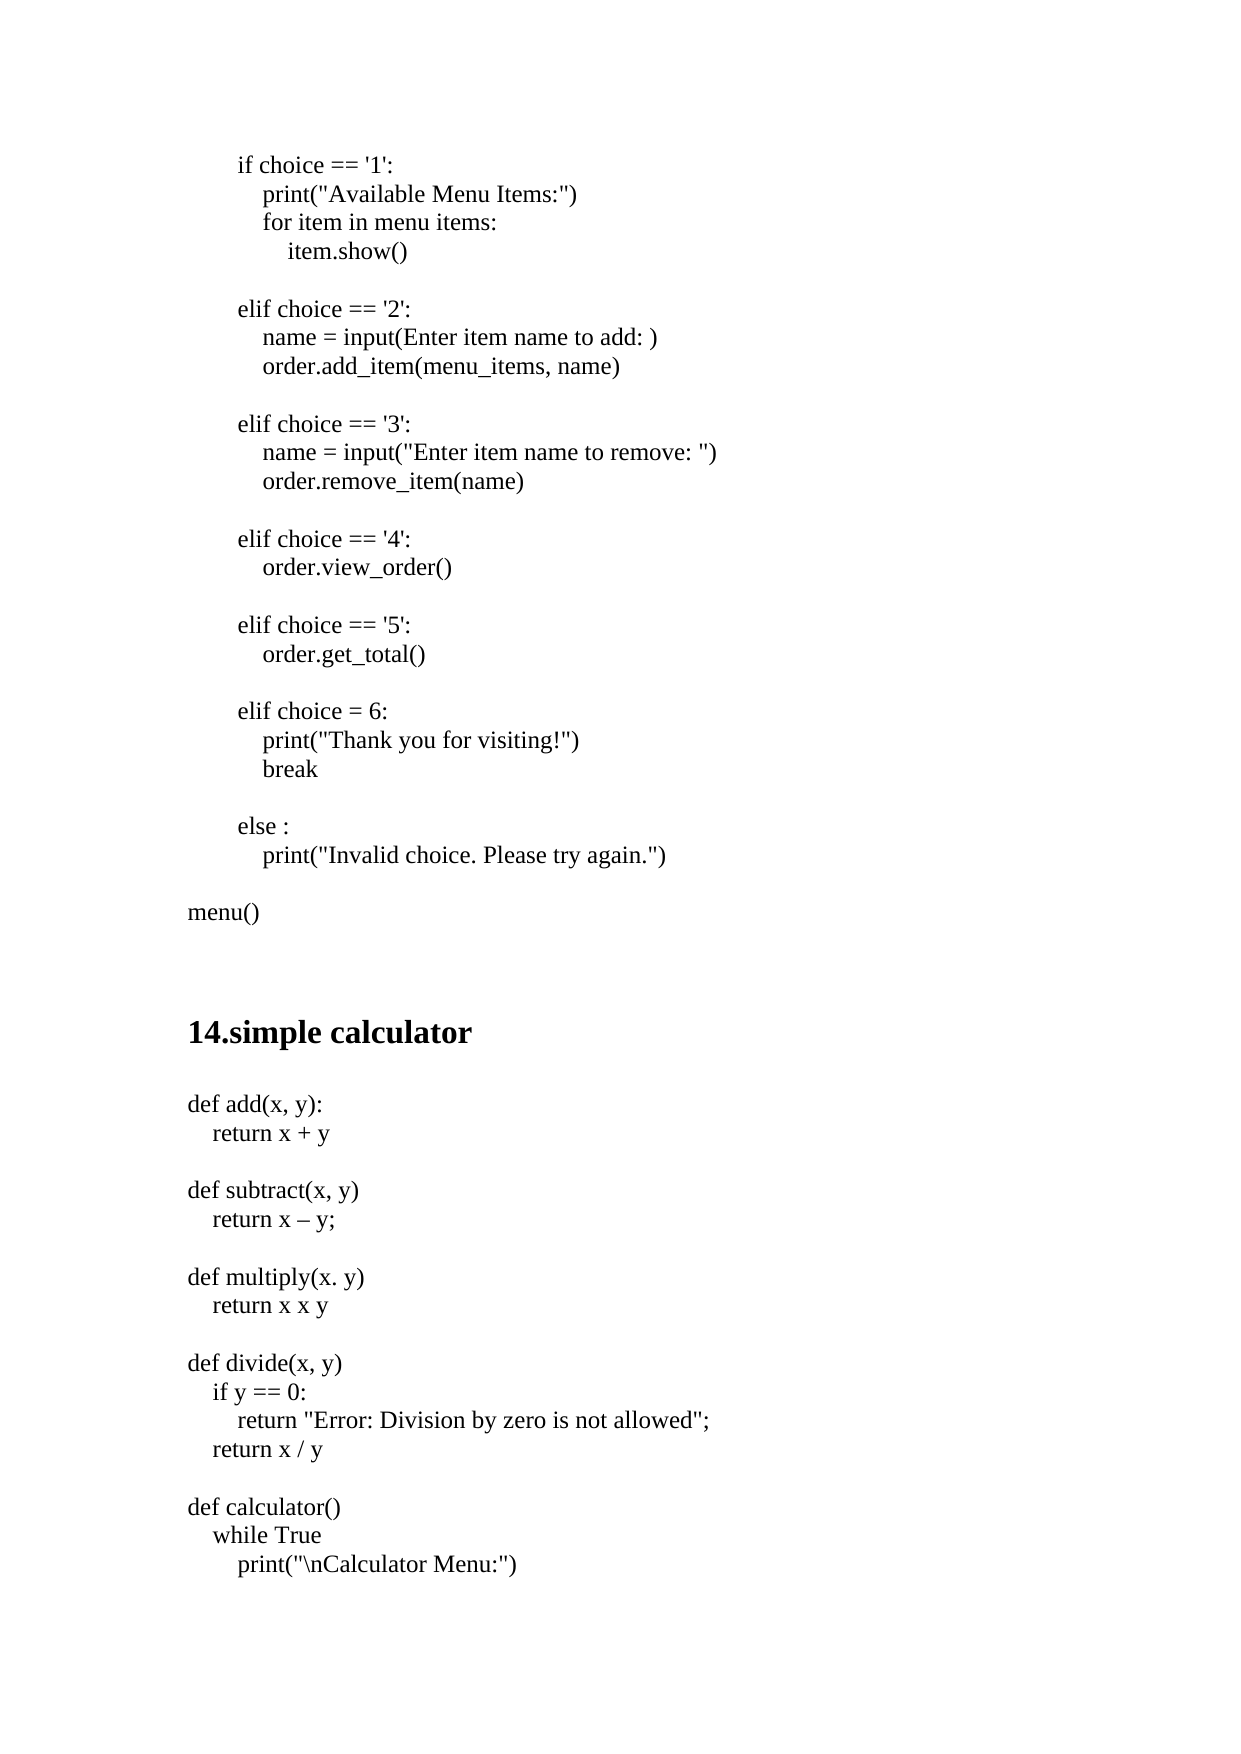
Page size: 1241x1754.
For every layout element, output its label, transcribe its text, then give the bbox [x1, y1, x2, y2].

text return x x y [187, 1290, 1053, 1319]
text return "Error: Division by zero is not allowed"; [187, 1405, 1053, 1434]
text order.view_order() [187, 552, 1053, 581]
text order.get_total() [187, 639, 1053, 667]
text def multiply(x. y) [187, 1262, 1053, 1290]
text order.add_item(menu_items, name) [187, 351, 1053, 380]
text print("\nCalculator Menu:") [187, 1549, 1053, 1578]
text elif choice = 6: [187, 696, 1053, 725]
text order.remove_item(name) [187, 466, 1053, 495]
text print("Thank you for visiting!") [187, 725, 1053, 754]
text name = input("Enter item name to remove: ") [187, 437, 1053, 466]
text break [187, 754, 1053, 782]
text else : [187, 811, 1053, 840]
text 14.simple calculator [187, 1012, 1053, 1051]
text for item in menu items: [187, 207, 1053, 236]
text def subtract(x, y) [187, 1175, 1053, 1204]
text if y == 0: [187, 1377, 1053, 1405]
text print("Invalid choice. Please try again.") [187, 840, 1053, 869]
text elif choice == '4': [187, 524, 1053, 552]
text if choice == '1': [187, 150, 1053, 179]
text menu() [187, 897, 1053, 926]
text elif choice == '3': [187, 409, 1053, 437]
text name = input(Enter item name to add: ) [187, 322, 1053, 351]
text print("Available Menu Items:") [187, 179, 1053, 207]
text item.show() [187, 236, 1053, 265]
text return x + y [187, 1118, 1053, 1147]
text def divide(x, y) [187, 1348, 1053, 1377]
text elif choice == '5': [187, 610, 1053, 639]
text return x – y; [187, 1204, 1053, 1233]
text def calculator() [187, 1492, 1053, 1520]
text while True [187, 1520, 1053, 1549]
text return x / y [187, 1434, 1053, 1463]
text elif choice == '2': [187, 294, 1053, 322]
text def add(x, y): [187, 1089, 1053, 1118]
